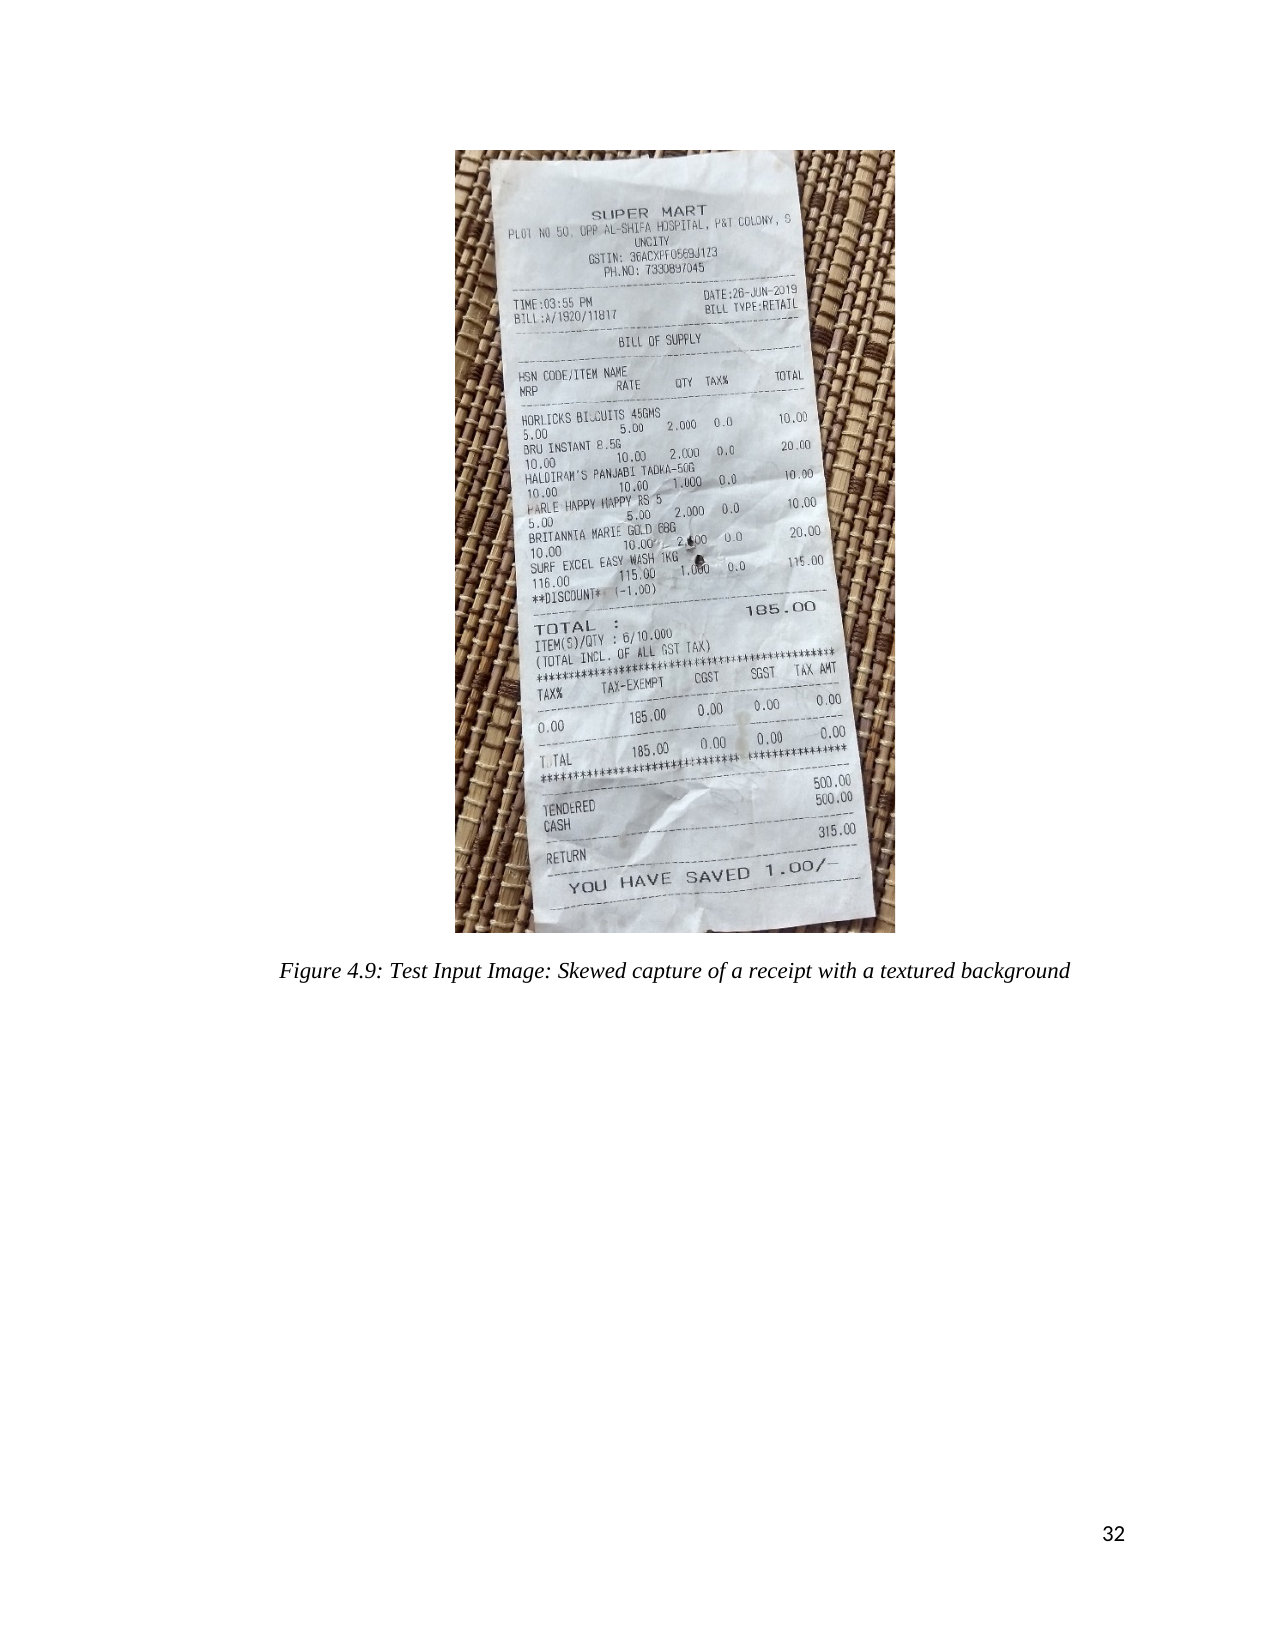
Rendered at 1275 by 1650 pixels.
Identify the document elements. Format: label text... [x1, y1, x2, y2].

picture [455, 150, 896, 933]
text Figure 4.9: Test Input Image: Skewed capture of a receipt with a textured background [225, 957, 1125, 984]
